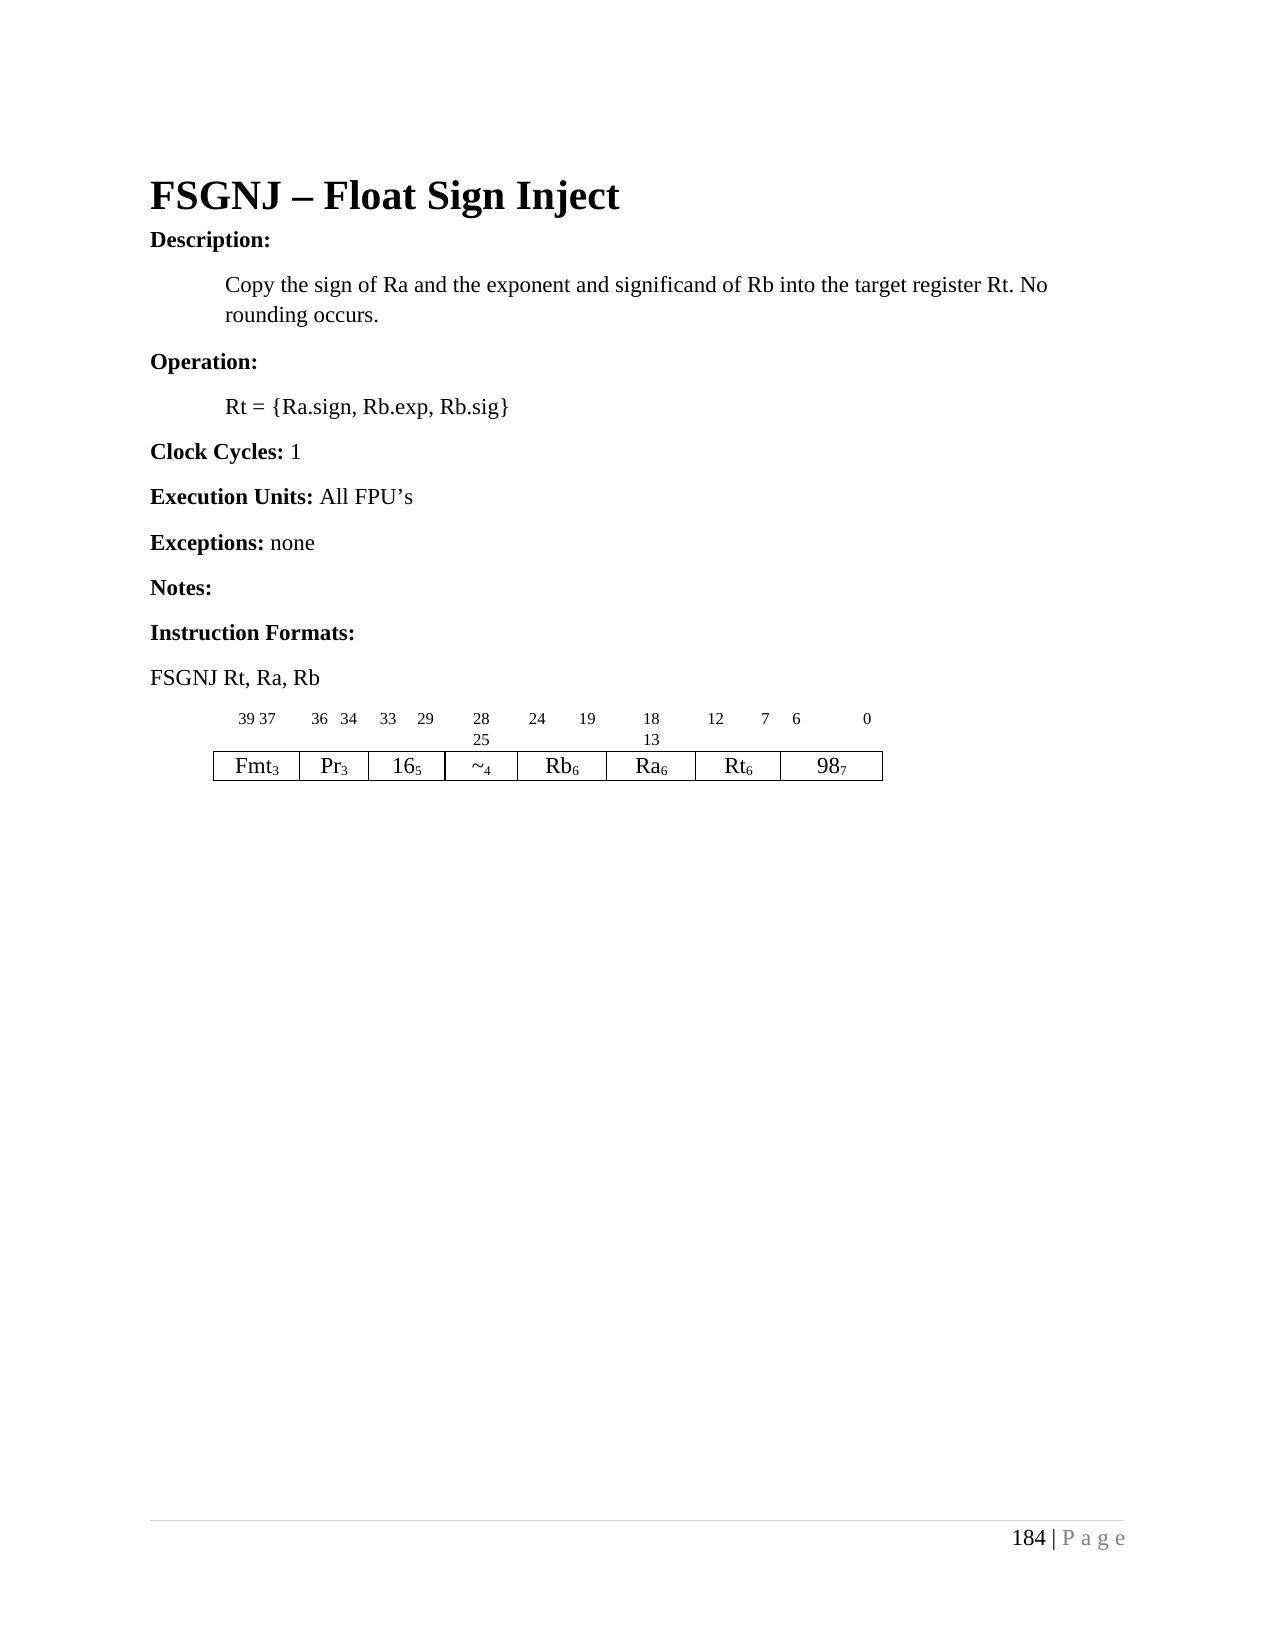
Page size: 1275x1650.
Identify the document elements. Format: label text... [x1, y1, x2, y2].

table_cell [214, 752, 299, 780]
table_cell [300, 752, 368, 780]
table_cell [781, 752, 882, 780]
text Rt = {Ra.sign, Rb.exp, Rb.sig} [225, 393, 1125, 419]
text FSGNJ Rt, Ra, Rb [150, 664, 1125, 690]
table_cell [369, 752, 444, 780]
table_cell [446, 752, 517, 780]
text Instruction Formats: [150, 619, 1125, 645]
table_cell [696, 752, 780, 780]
text Exceptions: none [150, 528, 1125, 555]
text Clock Cycles: 1 [150, 438, 1125, 465]
text Copy the sign of Ra and the exponent and significand of Rb into the target register Rt. No rounding occurs. [225, 271, 1125, 328]
text Operation: [150, 348, 1125, 374]
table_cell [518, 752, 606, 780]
text Execution Units: All FPU’s [150, 483, 1125, 510]
subtitle FSGNJ – Float Sign Inject [150, 171, 1125, 219]
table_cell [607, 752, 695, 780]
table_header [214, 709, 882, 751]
text Description: [150, 226, 1125, 252]
text Notes: [150, 574, 1125, 600]
